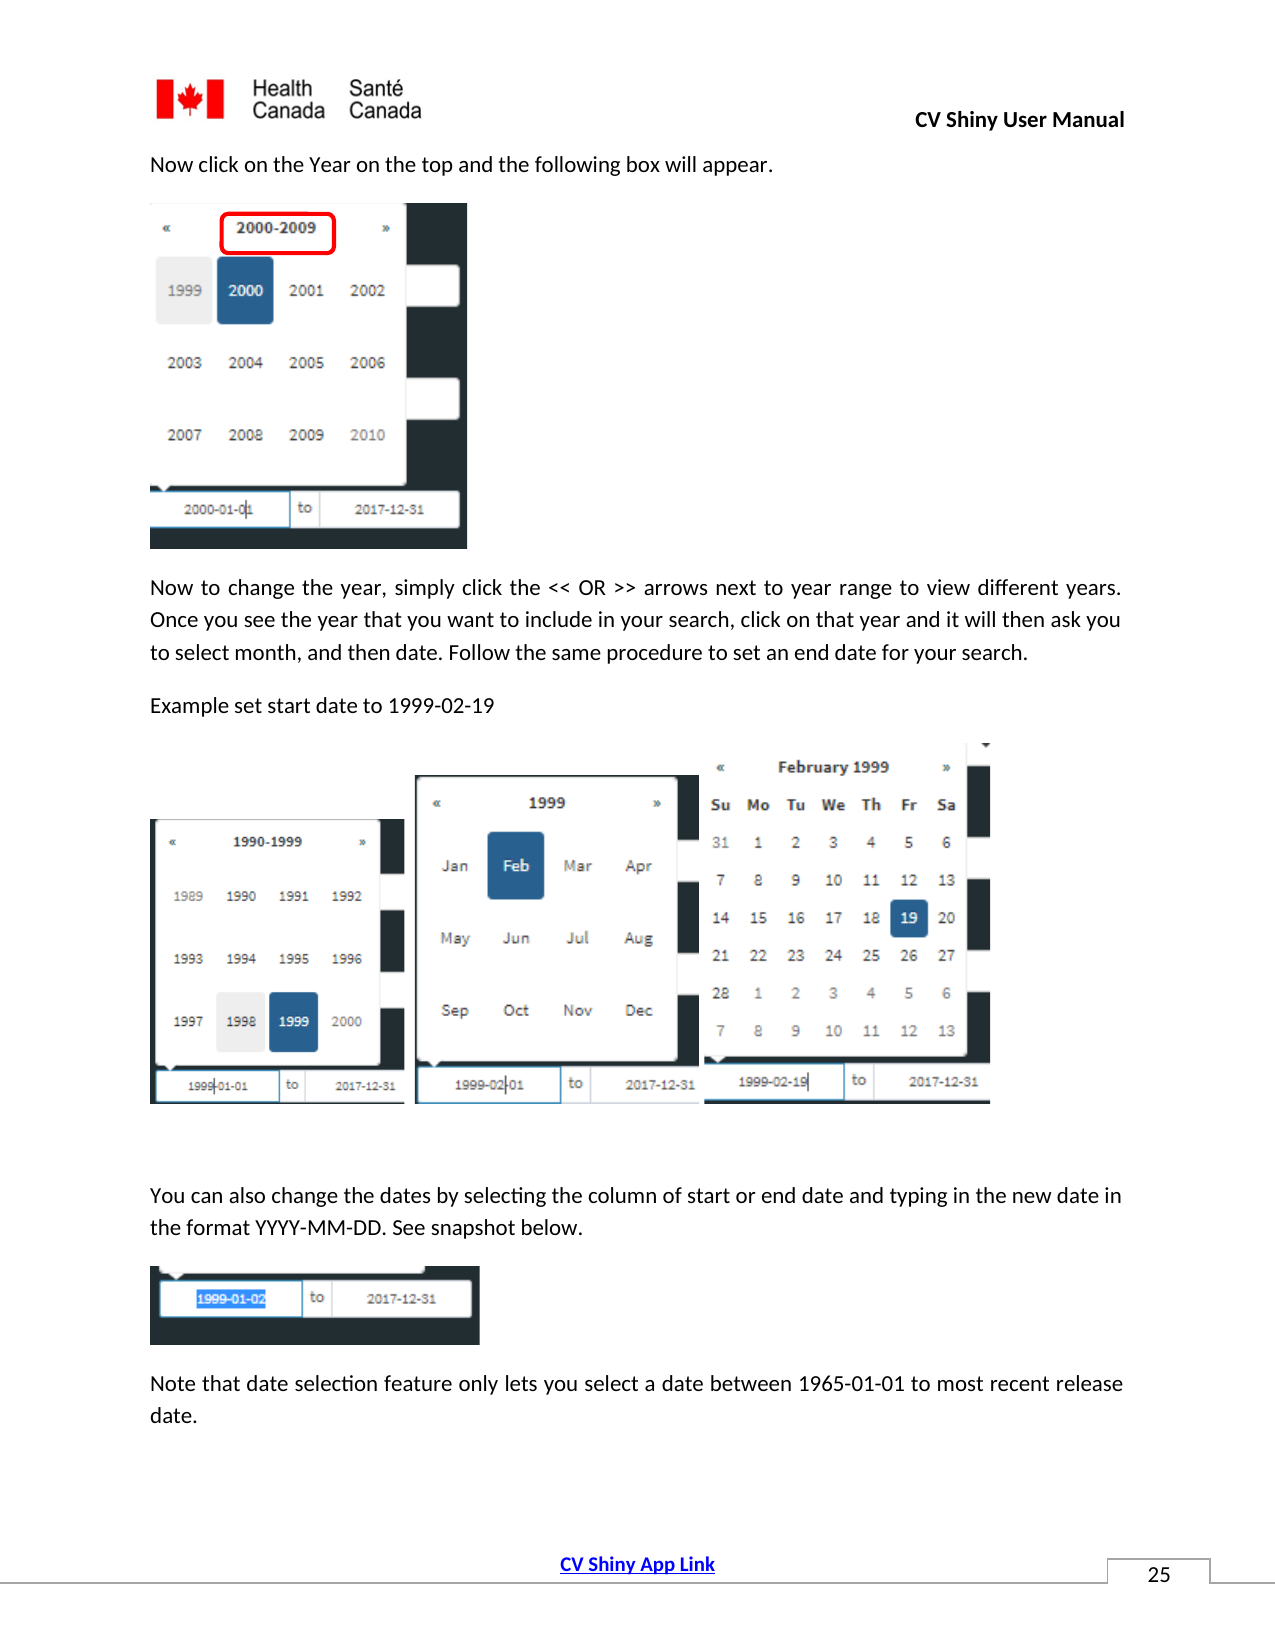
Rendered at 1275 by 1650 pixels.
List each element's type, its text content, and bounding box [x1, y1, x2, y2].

text Example set start date to 1999-02-19 [150, 691, 1125, 719]
text Now click on the Year on the top and the following box will appear. [150, 150, 1125, 178]
picture [150, 73, 428, 128]
text Note that date selection feature only lets you select a date between 1965-01-01 to most recent release date. [150, 1369, 1125, 1430]
text Now to change the year, simply click the << OR >> arrows next to year range to view different years. Once you see the year that you want to include in your search, click on that year and it will then ask you to select month, and then date. Follow the same procedure to set an end date for your search. [150, 573, 1125, 666]
picture [150, 819, 405, 1104]
picture [414, 775, 699, 1104]
picture [704, 743, 991, 1104]
text You can also change the dates by selecting the column of start or end date and typing in the new date in the format YYYY-MM-DD. See snapshot below. [150, 1181, 1125, 1241]
picture [150, 203, 468, 549]
picture [150, 1266, 480, 1345]
